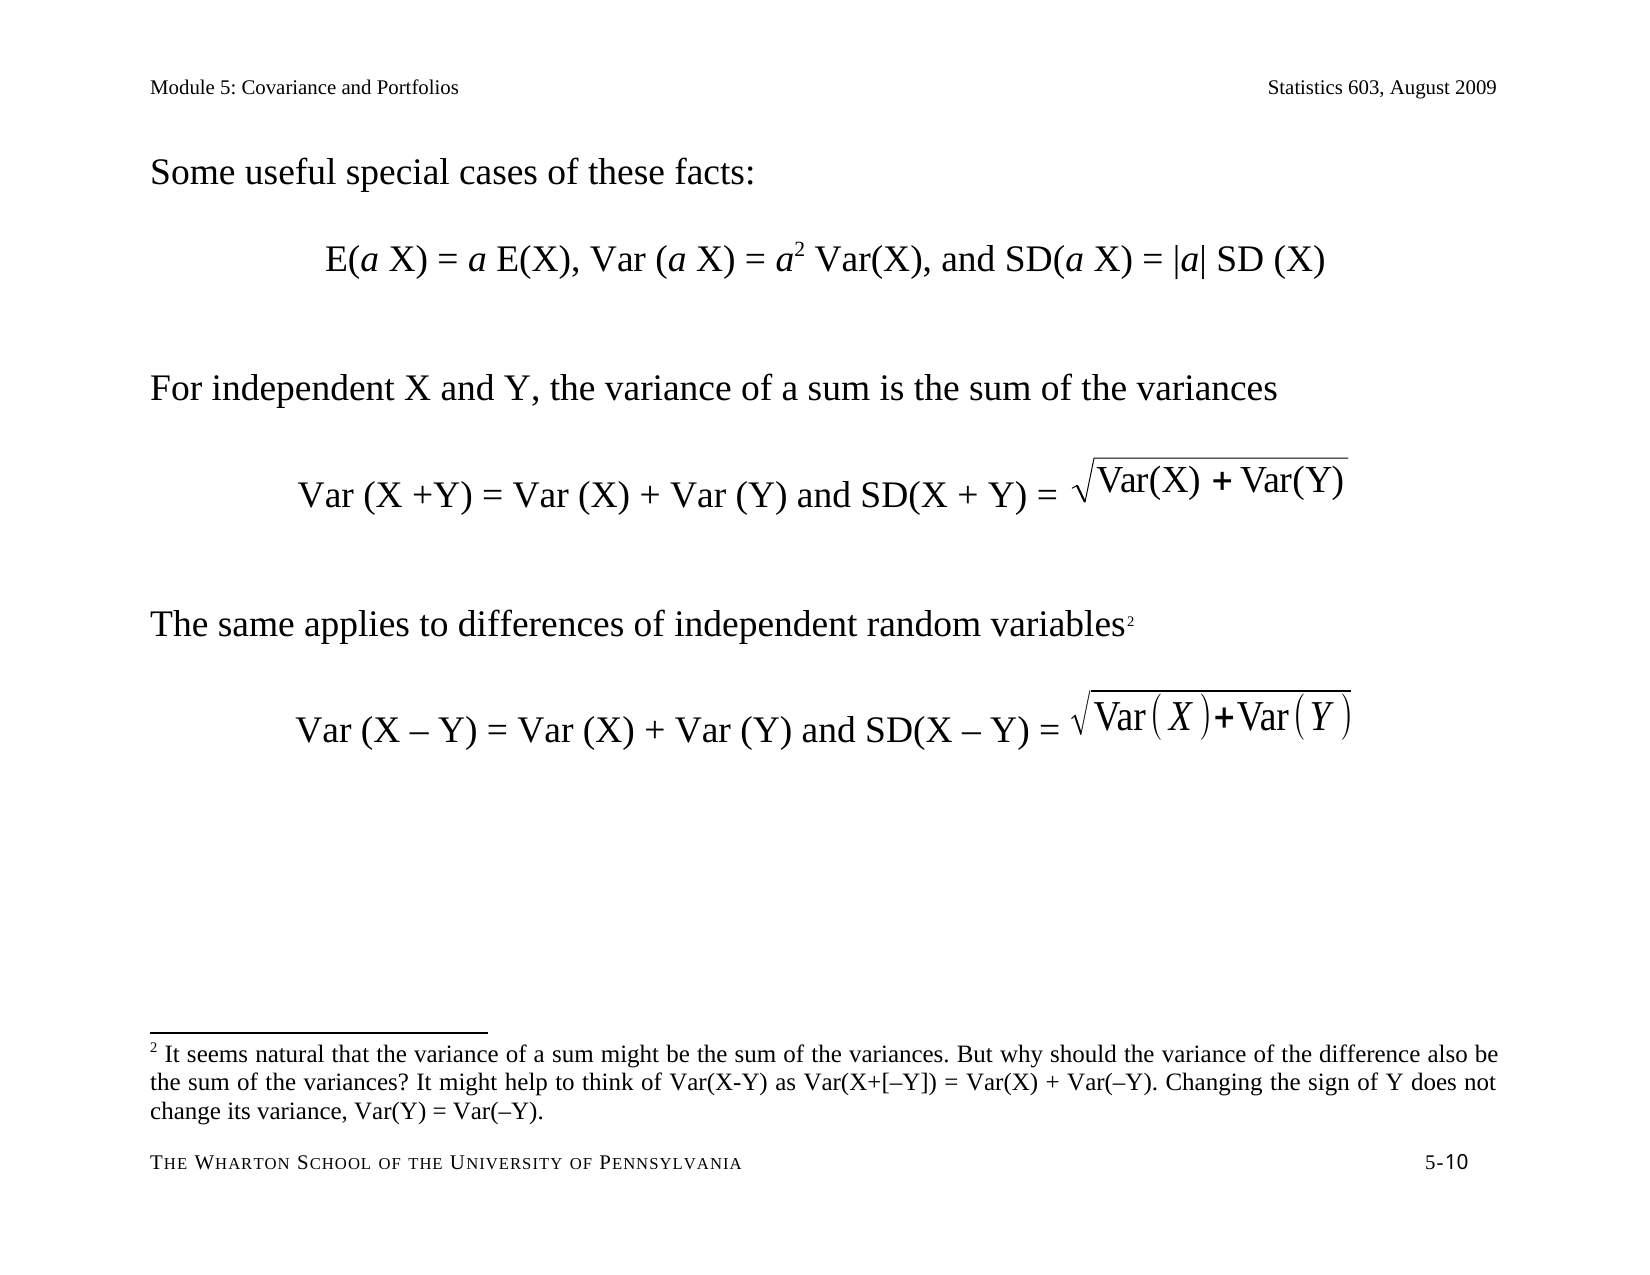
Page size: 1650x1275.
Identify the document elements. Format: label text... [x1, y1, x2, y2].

text For independent X and Y, the variance of a sum is the sum of the variances [150, 366, 1500, 409]
text Var (X – Y) = Var (X) + Var (Y) and SD(X – Y) = [150, 688, 1500, 751]
text E(a X) = a E(X), Var (a X) = a2 Var(X), and SD(a X) = |a| SD (X) [150, 236, 1500, 279]
text Var (X +Y) = Var (X) + Var (Y) and SD(X + Y) = [150, 452, 1500, 515]
text The same applies to differences of independent random variables [150, 601, 1500, 644]
text Some useful special cases of these facts: [150, 150, 1500, 193]
